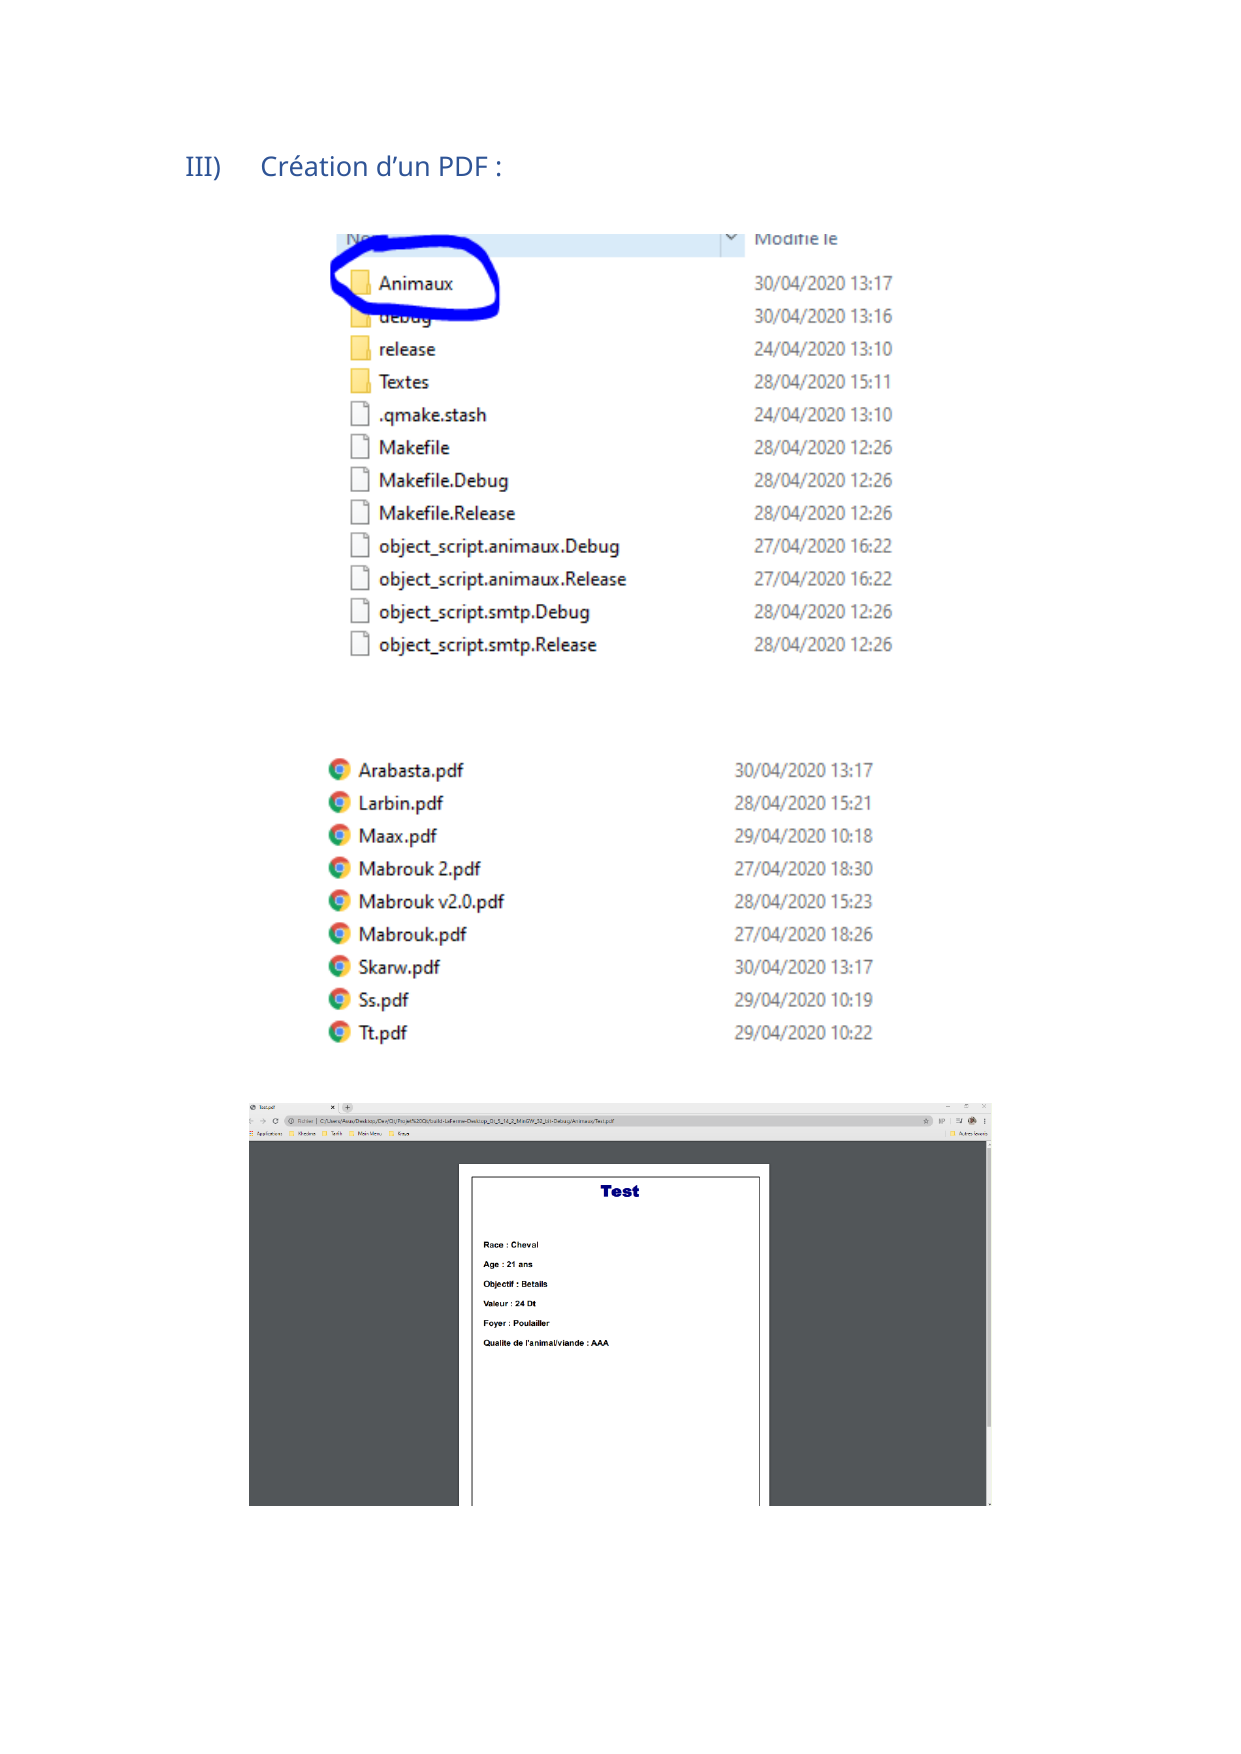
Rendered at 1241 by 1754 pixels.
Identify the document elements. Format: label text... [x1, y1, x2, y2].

picture [249, 1103, 992, 1506]
subtitle Création d’un PDF : [185, 148, 1093, 184]
picture [330, 234, 911, 739]
picture [315, 757, 925, 1085]
